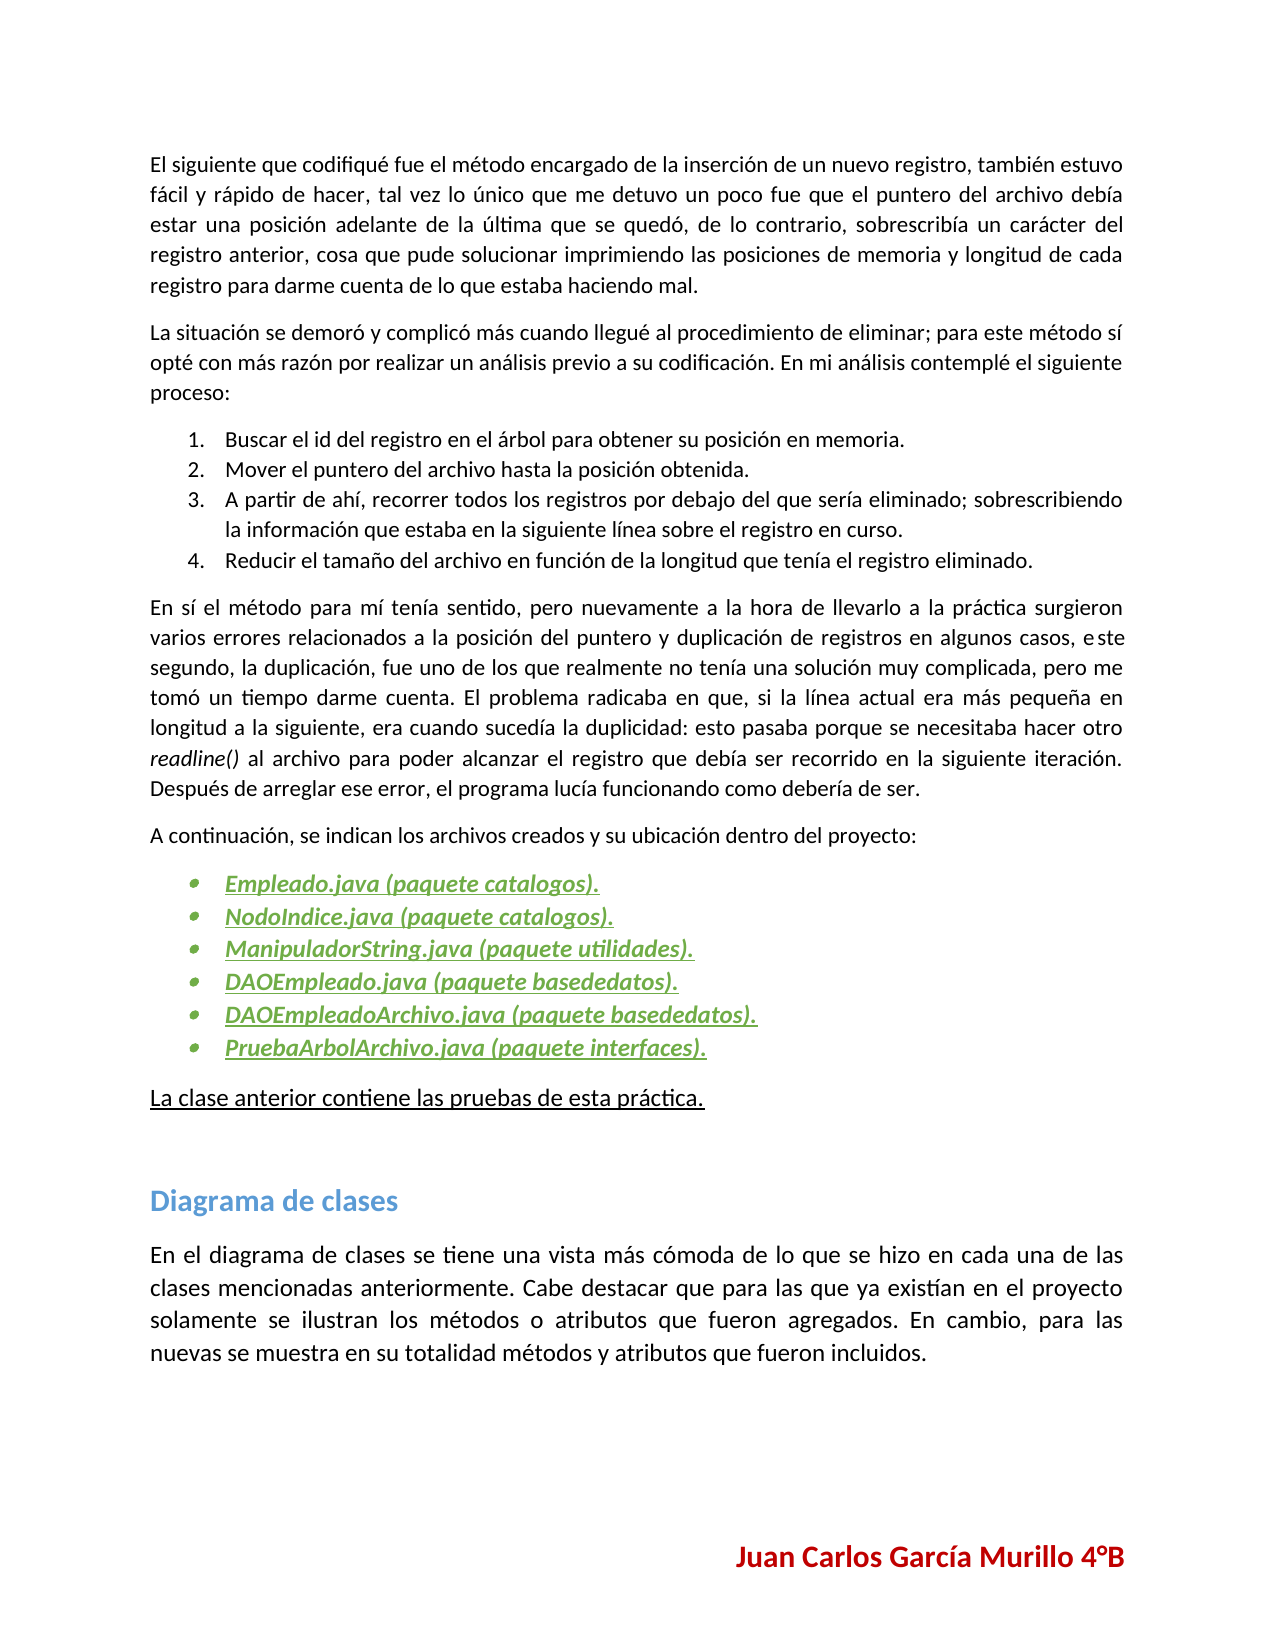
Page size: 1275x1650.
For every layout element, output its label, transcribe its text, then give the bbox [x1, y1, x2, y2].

list ManipuladorString.java (paquete utilidades). [187, 933, 1125, 964]
list A partir de ahí, recorrer todos los registros por debajo del que sería eliminado; sobrescribiendo la información que estaba en la siguiente línea sobre el registro en curso. [187, 485, 1125, 544]
list Empleado.java (paquete catalogos). [187, 868, 1125, 898]
list Mover el puntero del archivo hasta la posición obtenida. [187, 455, 1125, 483]
text A continuación, se indican los archivos creados y su ubicación dentro del proyecto: [150, 821, 1125, 849]
text La clase anterior contiene las pruebas de esta práctica. [150, 1082, 1125, 1112]
text El siguiente que codifiqué fue el método encargado de la inserción de un nuevo registro, también estuvo fácil y rápido de hacer, tal vez lo único que me detuvo un poco fue que el puntero del archivo debía estar una posición adelante de la última que se quedó, de lo contrario, sobrescribía un carácter del registro anterior, cosa que pude solucionar imprimiendo las posiciones de memoria y longitud de cada registro para darme cuenta de lo que estaba haciendo mal. [150, 150, 1125, 299]
list PruebaArbolArchivo.java (paquete interfaces). [187, 1032, 1125, 1063]
list DAOEmpleadoArchivo.java (paquete basededatos). [187, 999, 1125, 1030]
text En el diagrama de clases se tiene una vista más cómoda de lo que se hizo en cada una de las clases mencionadas anteriormente. Cabe destacar que para las que ya existían en el proyecto solamente se ilustran los métodos o atributos que fueron agregados. En cambio, para las nuevas se muestra en su totalidad métodos y atributos que fueron incluidos. [150, 1239, 1125, 1368]
list Buscar el id del registro en el árbol para obtener su posición en memoria. [187, 425, 1125, 453]
text La situación se demoró y complicó más cuando llegué al procedimiento de eliminar; para este método sí opté con más razón por realizar un análisis previo a su codificación. En mi análisis contemplé el siguiente proceso: [150, 318, 1125, 406]
subtitle Diagrama de clases [150, 1181, 1125, 1219]
list Reducir el tamaño del archivo en función de la longitud que tenía el registro eliminado. [187, 546, 1125, 574]
list NodoIndice.java (paquete catalogos). [187, 901, 1125, 931]
text En sí el método para mí tenía sentido, pero nuevamente a la hora de llevarlo a la práctica surgieron varios errores relacionados a la posición del puntero y duplicación de registros en algunos casos, este segundo, la duplicación, fue uno de los que realmente no tenía una solución muy complicada, pero me tomó un tiempo darme cuenta. El problema radicaba en que, si la línea actual era más pequeña en longitud a la siguiente, era cuando sucedía la duplicidad: esto pasaba porque se necesitaba hacer otro readline() al archivo para poder alcanzar el registro que debía ser recorrido en la siguiente iteración. Después de arreglar ese error, el programa lucía funcionando como debería de ser. [150, 593, 1125, 802]
list DAOEmpleado.java (paquete basededatos). [187, 966, 1125, 997]
